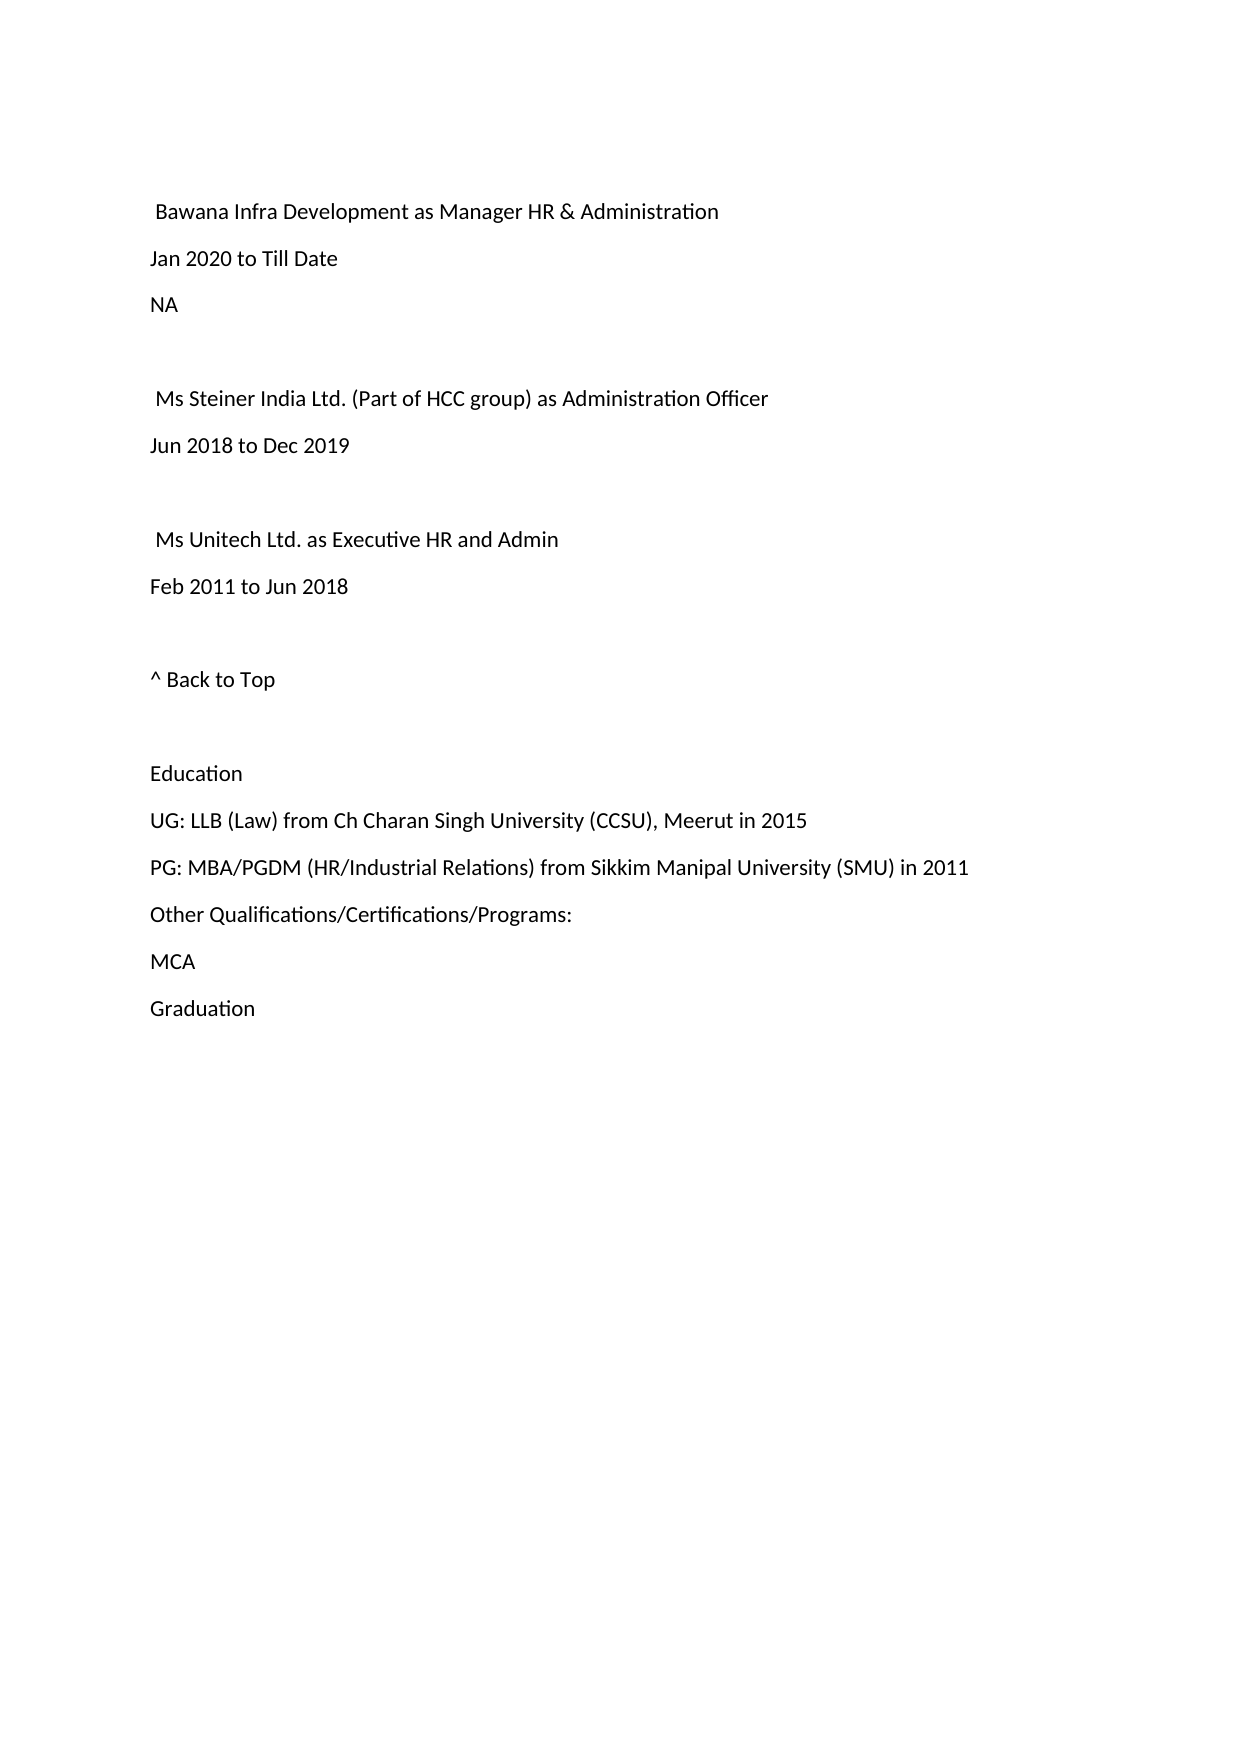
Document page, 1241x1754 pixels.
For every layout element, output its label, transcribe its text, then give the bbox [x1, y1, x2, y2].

text Bawana Infra Development as Manager HR & Administration [150, 197, 1090, 225]
text MCA [150, 947, 1090, 975]
text Education [150, 759, 1090, 787]
text Graduation [150, 994, 1090, 1022]
text Ms Unitech Ltd. as Executive HR and Admin [150, 525, 1090, 553]
text UG: LLB (Law) from Ch Charan Singh University (CCSU), Meerut in 2015 [150, 806, 1090, 834]
text Jun 2018 to Dec 2019 [150, 431, 1090, 459]
text NA [150, 291, 1090, 319]
text PG: MBA/PGDM (HR/Industrial Relations) from Sikkim Manipal University (SMU) in 2011 [150, 853, 1090, 881]
text Feb 2011 to Jun 2018 [150, 572, 1090, 600]
text Ms Steiner India Ltd. (Part of HCC group) as Administration Officer [150, 384, 1090, 412]
text Other Qualifications/Certifications/Programs: [150, 900, 1090, 928]
text Jan 2020 to Till Date [150, 244, 1090, 272]
text ^ Back to Top [150, 666, 1090, 694]
